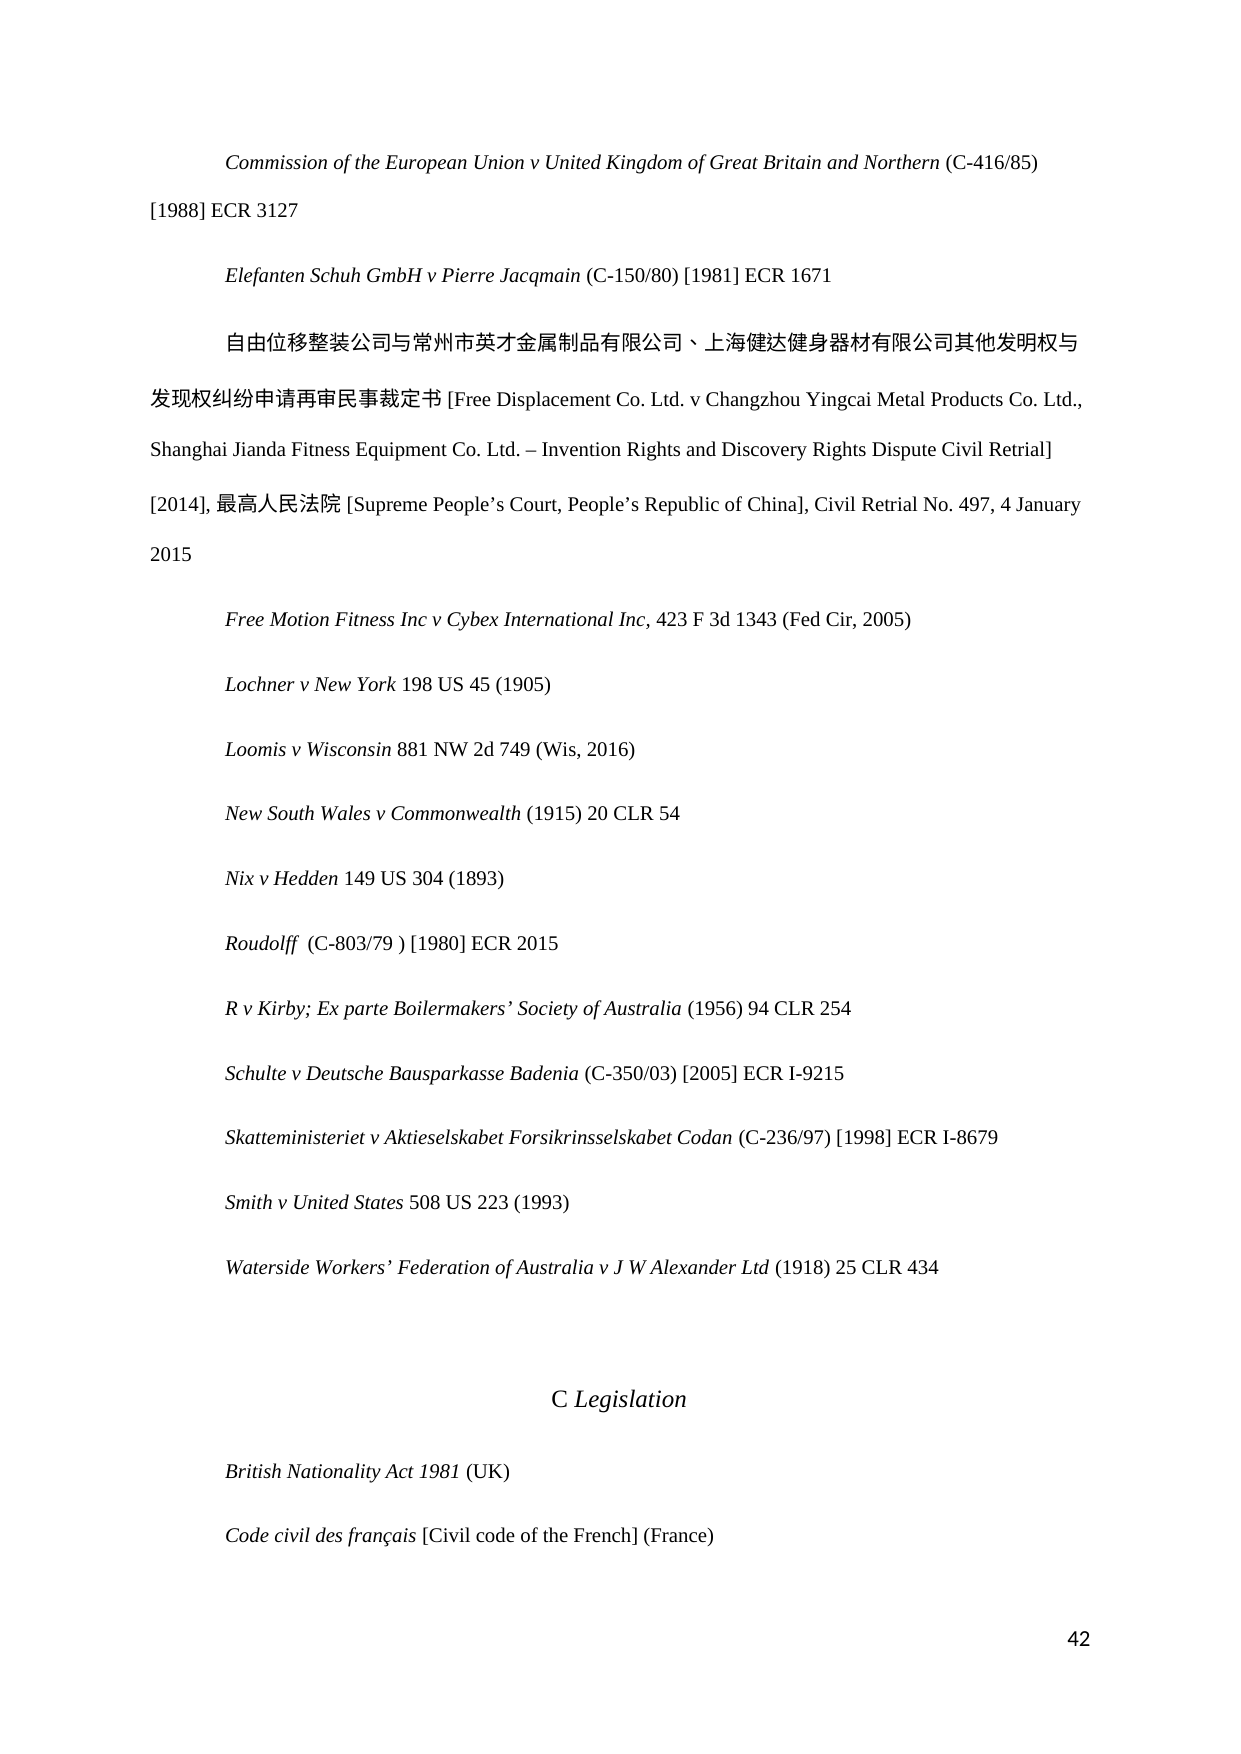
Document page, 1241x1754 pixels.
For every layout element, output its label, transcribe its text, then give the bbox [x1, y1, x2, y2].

text Lochner v New York 198 US 45 (1905) [150, 672, 1090, 696]
text Schulte v Deutsche Bausparkasse Badenia (C-350/03) [2005] ECR I-9215 [150, 1060, 1090, 1084]
text Roudolff (C-803/79 ) [1980] ECR 2015 [150, 931, 1090, 955]
text C Legislation [150, 1384, 1090, 1413]
text Waterside Workers’ Federation of Australia v J W Alexander Ltd (1918) 25 CLR 434 [150, 1255, 1090, 1279]
text Elefanten Schuh GmbH v Pierre Jacqmain (C-150/80) [1981] ECR 1671 [150, 263, 1090, 287]
text British Nationality Act 1981 (UK) [150, 1458, 1090, 1483]
text Code civil des français [Civil code of the French] (France) [150, 1523, 1090, 1547]
text Skatteministeriet v Aktieselskabet Forsikrinsselskabet Codan (C-236/97) [1998] ECR I-8679 [150, 1125, 1090, 1149]
text Smith v United States 508 US 223 (1993) [150, 1190, 1090, 1214]
text Loomis v Wisconsin 881 NW 2d 749 (Wis, 2016) [150, 736, 1090, 761]
text New South Wales v Commonwealth (1915) 20 CLR 54 [150, 801, 1090, 825]
text Commission of the European Union v United Kingdom of Great Britain and Northern (C-416/85) [1988] ECR 3127 [150, 150, 1090, 222]
text Nix v Hedden 149 US 304 (1893) [150, 866, 1090, 890]
text R v Kirby; Ex parte Boilermakers’ Society of Australia (1956) 94 CLR 254 [150, 996, 1090, 1020]
text Free Motion Fitness Inc v Cybex International Inc, 423 F 3d 1343 (Fed Cir, 2005) [150, 607, 1090, 631]
text 自由位移整装公司与常州市英才金属制品有限公司、上海健达健身器材有限公司其他发明权与发现权纠纷申请再审民事裁定书 [Free Displacement Co. Ltd. v Changzhou Yingcai Metal Products Co. Ltd., Shanghai Jianda Fitness Equipment Co. Ltd. – Invention Rights and Discovery Rights Dispute Civil Retrial] [2014], 最高人民法院 [Supreme People’s Court, People’s Republic of China], Civil Retrial No. 497, 4 January 2015 [150, 328, 1090, 566]
